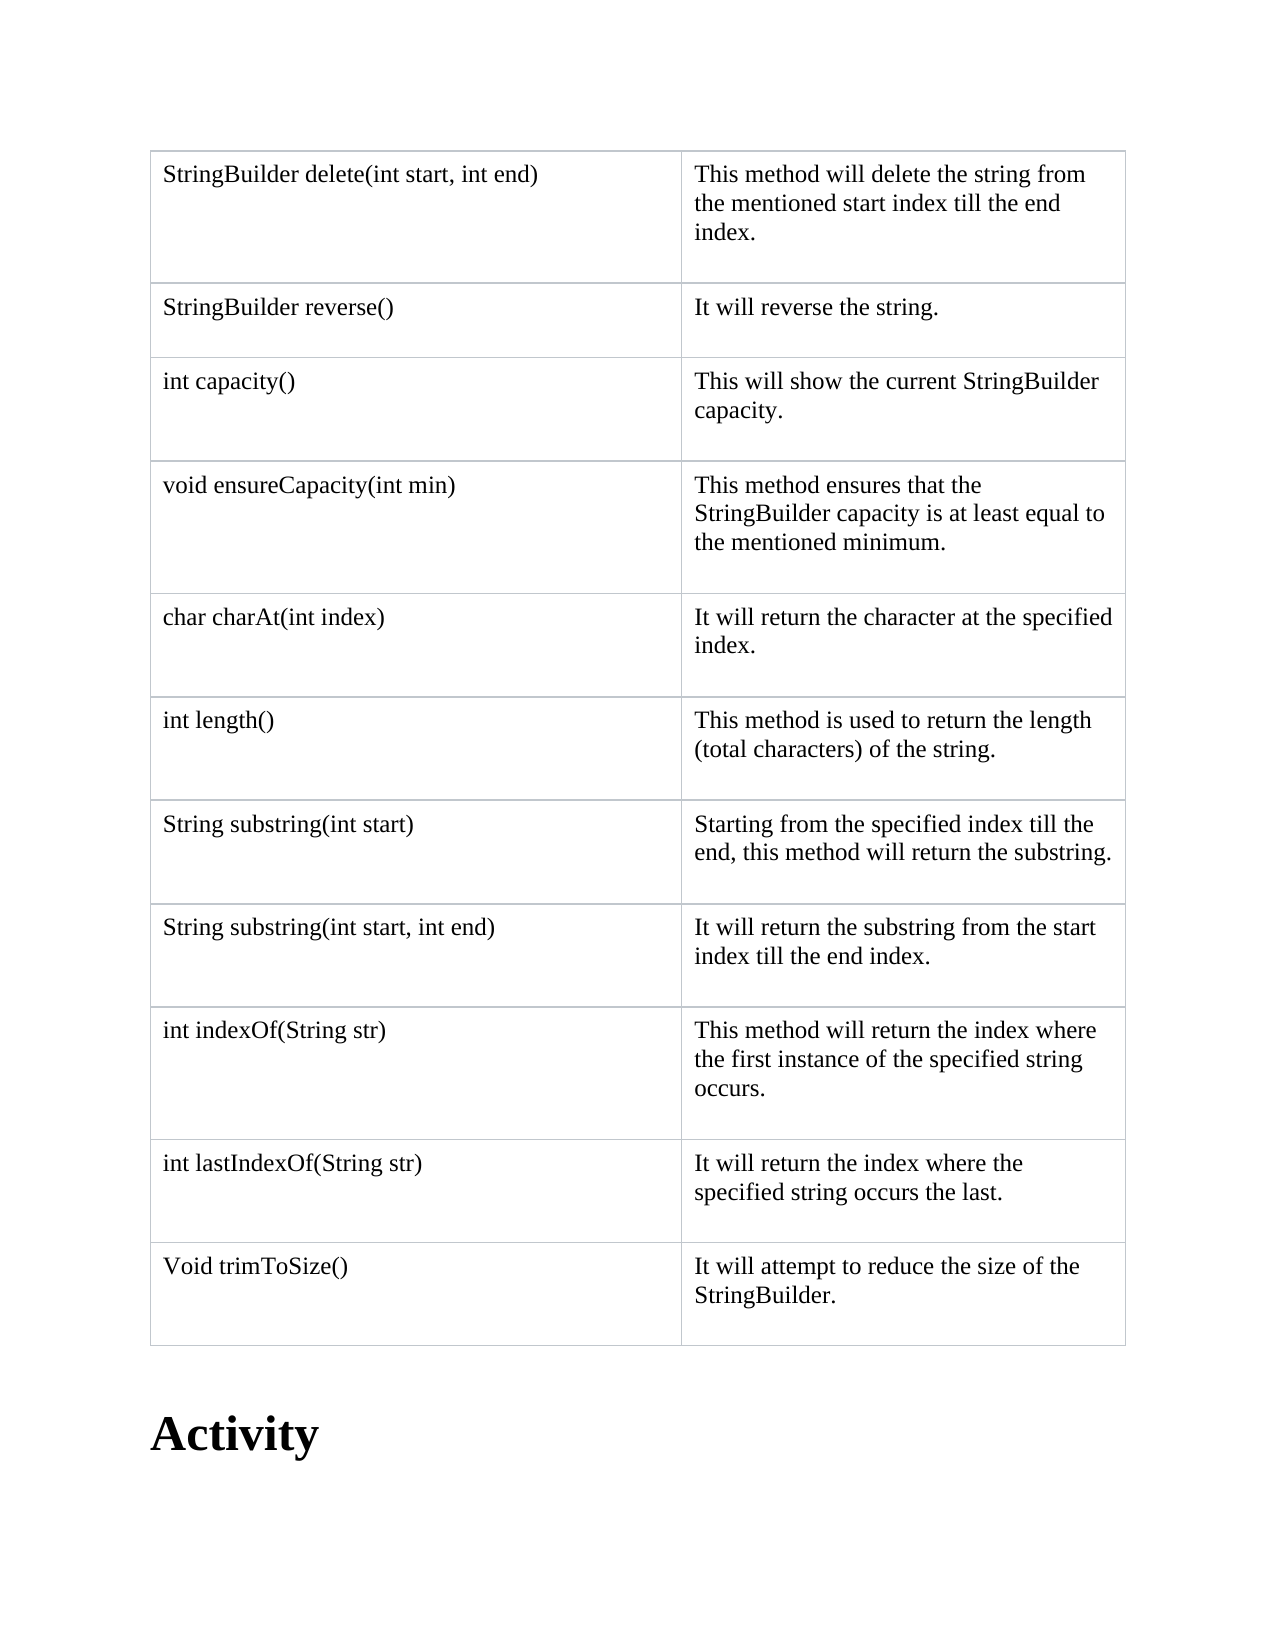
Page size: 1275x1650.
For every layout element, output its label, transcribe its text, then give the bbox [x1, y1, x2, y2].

text Activity [150, 1404, 1125, 1461]
table_cell char charAt(int index) [151, 594, 681, 696]
table_cell String substring(int start, int end) [151, 905, 681, 1006]
table_cell This method will delete the string from the mentioned start index till the end index. [682, 152, 1125, 282]
table_cell It will attempt to reduce the size of the StringBuilder. [682, 1243, 1125, 1345]
table_cell StringBuilder delete(int start, int end) [151, 152, 681, 282]
table_cell It will return the substring from the start index till the end index. [682, 905, 1125, 1006]
table_cell It will return the index where the specified string occurs the last. [682, 1140, 1125, 1242]
table_cell int indexOf(String str) [151, 1008, 681, 1138]
table_cell This method will return the index where the first instance of the specified string occurs. [682, 1008, 1125, 1138]
table_cell int lastIndexOf(String str) [151, 1140, 681, 1242]
table_cell StringBuilder reverse() [151, 284, 681, 357]
table_cell Starting from the specified index till the end, this method will return the substring. [682, 801, 1125, 903]
table_cell It will reverse the string. [682, 284, 1125, 357]
table_cell This method is used to return the length (total characters) of the string. [682, 698, 1125, 799]
table_cell It will return the character at the specified index. [682, 594, 1125, 696]
table_cell This method ensures that the StringBuilder capacity is at least equal to the mentioned minimum. [682, 462, 1125, 592]
table_cell int capacity() [151, 358, 681, 460]
table_cell String substring(int start) [151, 801, 681, 903]
table_cell This will show the current StringBuilder capacity. [682, 358, 1125, 460]
table_cell Void trimToSize() [151, 1243, 681, 1345]
table_cell void ensureCapacity(int min) [151, 462, 681, 592]
table_cell int length() [151, 698, 681, 799]
